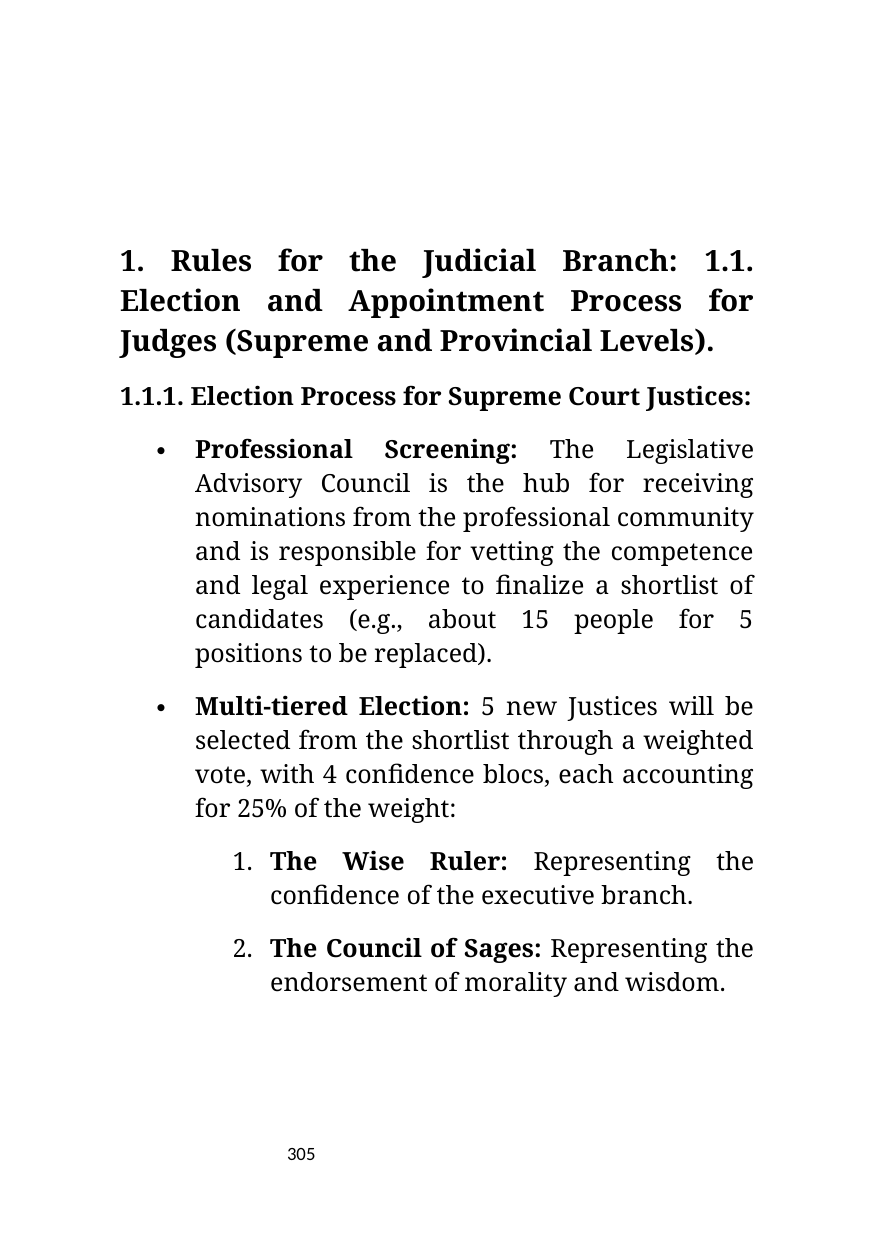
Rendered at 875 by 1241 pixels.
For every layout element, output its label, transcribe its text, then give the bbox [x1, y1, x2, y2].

list Professional Screening: The Legislative Advisory Council is the hub for receiving nominations from the professional community and is responsible for vetting the competence and legal experience to finalize a shortlist of candidates (e.g., about 15 people for 5 positions to be replaced). [157, 431, 754, 670]
text 1. Rules for the Judicial Branch: 1.1. Election and Appointment Process for Judges (Supreme and Provincial Levels). [120, 241, 754, 360]
text 1.1.1. Election Process for Supreme Court Justices: [120, 378, 754, 412]
list The Wise Ruler: Representing the confidence of the executive branch. [232, 843, 754, 912]
list The Council of Sages: Representing the endorsement of morality and wisdom. [232, 930, 754, 998]
list Multi-tiered Election: 5 new Justices will be selected from the shortlist through a weighted vote, with 4 confidence blocs, each accounting for 25% of the weight: [157, 688, 754, 825]
